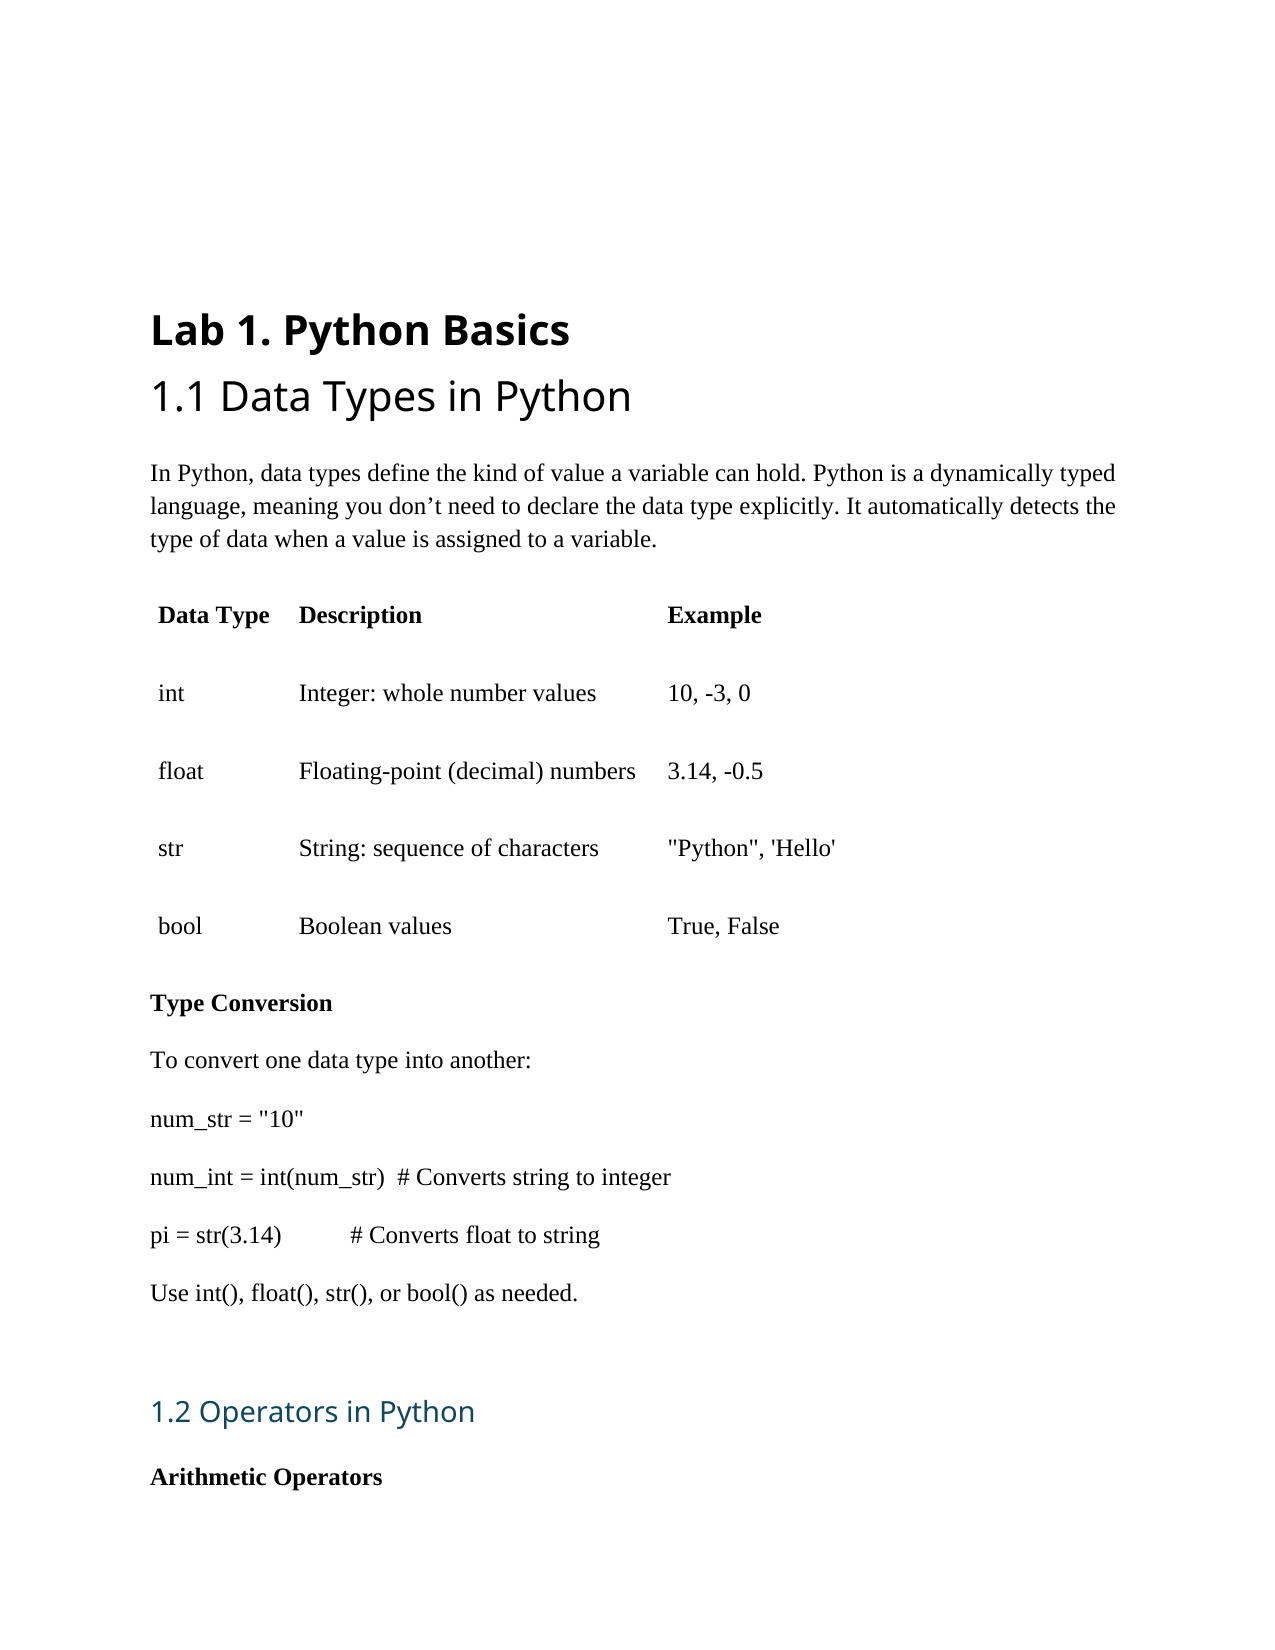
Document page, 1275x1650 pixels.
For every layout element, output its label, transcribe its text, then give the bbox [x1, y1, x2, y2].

text In Python, data types define the kind of value a variable can hold. Python is a dynamically typed language, meaning you don’t need to declare the data type explicitly. It automatically detects the type of data when a value is assigned to a variable. [150, 458, 1125, 553]
table_cell True, False [666, 885, 865, 963]
table_cell str [156, 807, 297, 885]
table_cell float [156, 729, 297, 807]
subtitle Lab 1. Python Basics 1.1 Data Types in Python [150, 301, 1125, 424]
table_header Description [297, 574, 666, 651]
table_header Data Type [156, 574, 297, 651]
text pi = str(3.14) # Converts float to string [150, 1220, 1125, 1248]
text Use int(), float(), str(), or bool() as needed. [150, 1278, 1125, 1306]
text num_str = "10" [150, 1104, 1125, 1132]
table_header Example [666, 574, 865, 651]
table_cell Floating-point (decimal) numbers [297, 729, 666, 807]
text Type Conversion [150, 988, 1125, 1016]
table_cell 10, -3, 0 [666, 651, 865, 729]
table_cell String: sequence of characters [297, 807, 666, 885]
table_cell "Python", 'Hello' [666, 807, 865, 885]
subtitle 1.2 Operators in Python [150, 1392, 1125, 1431]
table_cell 3.14, -0.5 [666, 729, 865, 807]
text To convert one data type into another: [150, 1046, 1125, 1074]
table_cell Boolean values [297, 885, 666, 963]
text Arithmetic Operators [150, 1462, 1125, 1491]
table_cell bool [156, 885, 297, 963]
table_cell int [156, 651, 297, 729]
text num_int = int(num_str) # Converts string to integer [150, 1162, 1125, 1190]
table_cell Integer: whole number values [297, 651, 666, 729]
